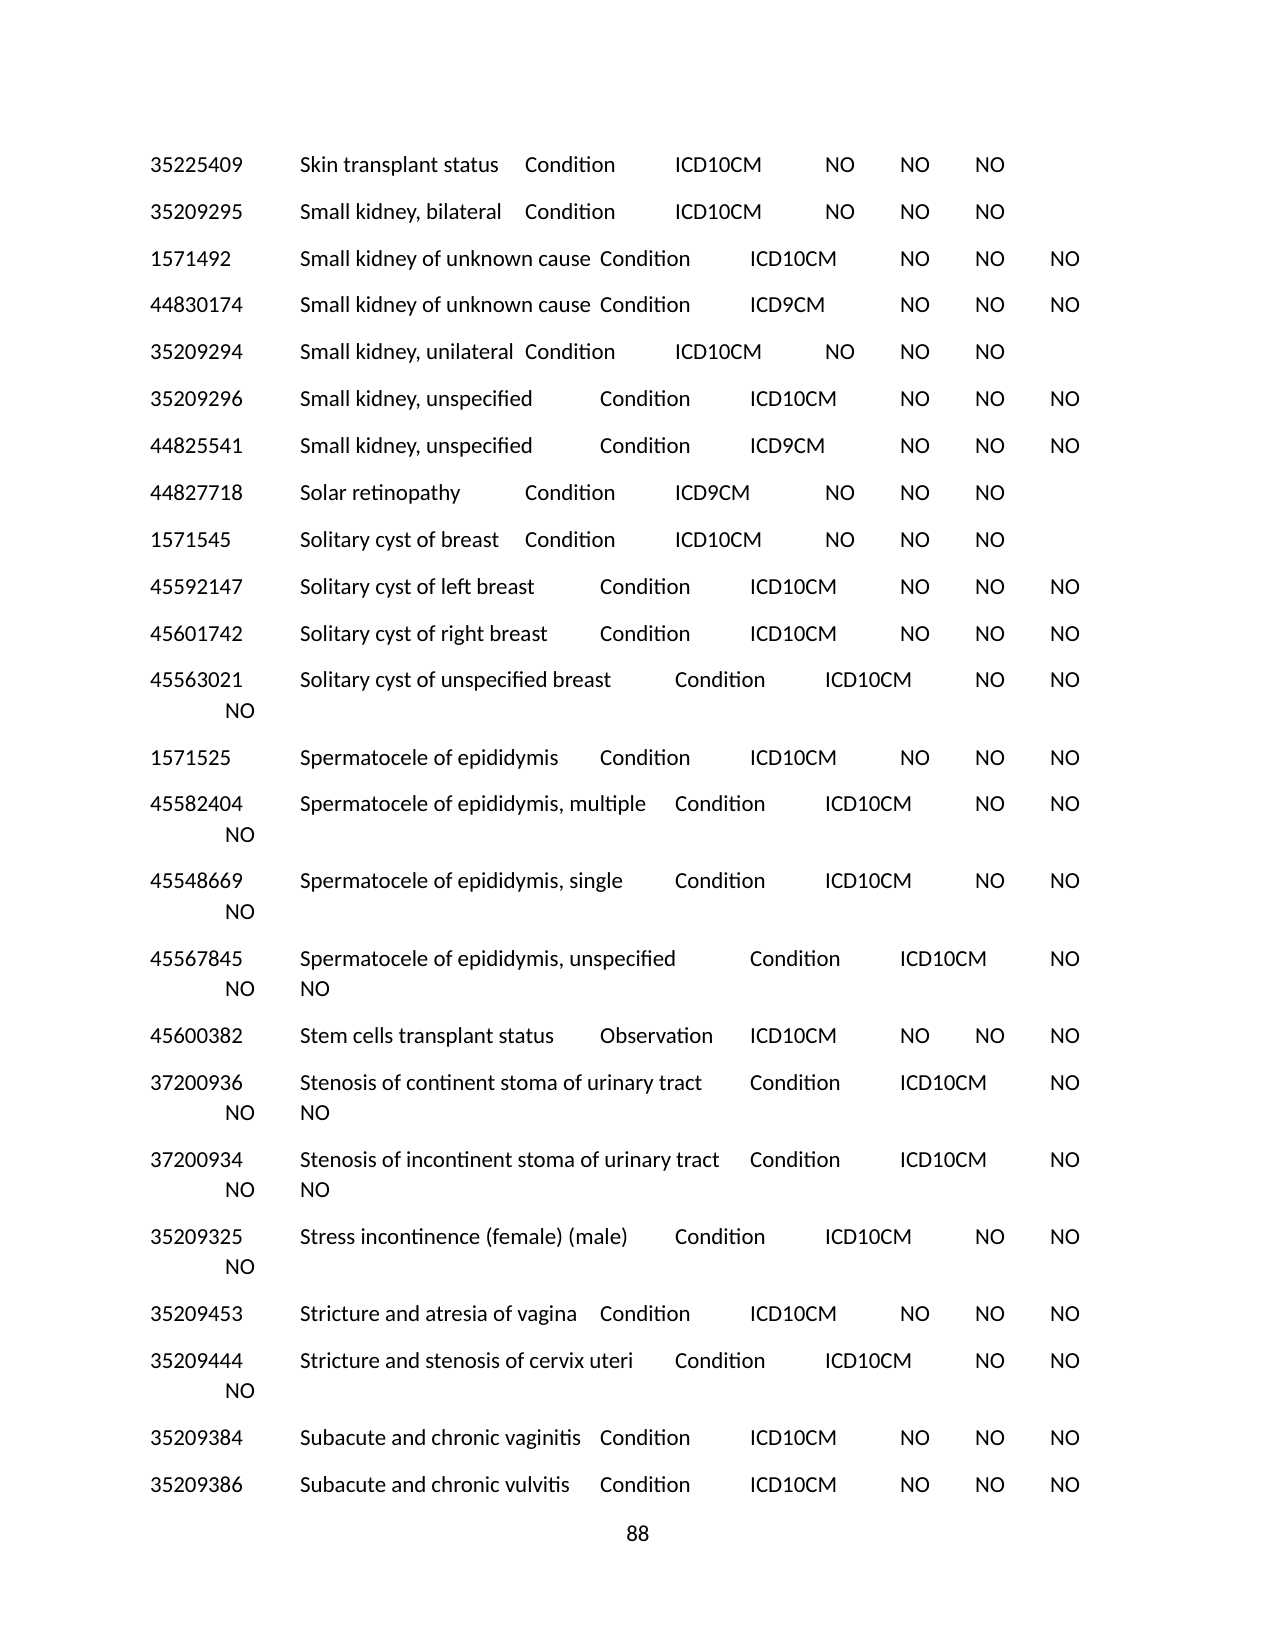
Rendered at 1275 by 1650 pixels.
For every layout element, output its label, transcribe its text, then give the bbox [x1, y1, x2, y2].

text 45601742 Solitary cyst of right breast Condition ICD10CM NO NO NO [150, 619, 1125, 647]
text 1571545 Solitary cyst of breast Condition ICD10CM NO NO NO [150, 525, 1125, 553]
text 1571492 Small kidney of unknown cause Condition ICD10CM NO NO NO [150, 244, 1125, 272]
text 35225409 Skin transplant status Condition ICD10CM NO NO NO [150, 150, 1125, 178]
text 45563021 Solitary cyst of unspecified breast Condition ICD10CM NO NO NO [150, 666, 1125, 724]
text 45592147 Solitary cyst of left breast Condition ICD10CM NO NO NO [150, 572, 1125, 600]
text 35209296 Small kidney, unspecified Condition ICD10CM NO NO NO [150, 384, 1125, 412]
text 37200936 Stenosis of continent stoma of urinary tract Condition ICD10CM NO NO NO [150, 1068, 1125, 1126]
text 44825541 Small kidney, unspecified Condition ICD9CM NO NO NO [150, 431, 1125, 459]
text 45567845 Spermatocele of epididymis, unspecified Condition ICD10CM NO NO NO [150, 944, 1125, 1002]
text 1571525 Spermatocele of epididymis Condition ICD10CM NO NO NO [150, 743, 1125, 771]
text 45548669 Spermatocele of epididymis, single Condition ICD10CM NO NO NO [150, 867, 1125, 925]
text 45582404 Spermatocele of epididymis, multiple Condition ICD10CM NO NO NO [150, 789, 1125, 848]
text 35209325 Stress incontinence (female) (male) Condition ICD10CM NO NO NO [150, 1222, 1125, 1280]
text 35209453 Stricture and atresia of vagina Condition ICD10CM NO NO NO [150, 1299, 1125, 1327]
text 35209295 Small kidney, bilateral Condition ICD10CM NO NO NO [150, 197, 1125, 225]
text 37200934 Stenosis of incontinent stoma of urinary tract Condition ICD10CM NO NO NO [150, 1145, 1125, 1203]
text 35209444 Stricture and stenosis of cervix uteri Condition ICD10CM NO NO NO [150, 1346, 1125, 1404]
text 35209384 Subacute and chronic vaginitis Condition ICD10CM NO NO NO [150, 1423, 1125, 1451]
text 45600382 Stem cells transplant status Observation ICD10CM NO NO NO [150, 1021, 1125, 1049]
text 35209386 Subacute and chronic vulvitis Condition ICD10CM NO NO NO [150, 1470, 1125, 1498]
text 35209294 Small kidney, unilateral Condition ICD10CM NO NO NO [150, 337, 1125, 366]
text 44827718 Solar retinopathy Condition ICD9CM NO NO NO [150, 478, 1125, 506]
text 44830174 Small kidney of unknown cause Condition ICD9CM NO NO NO [150, 291, 1125, 319]
